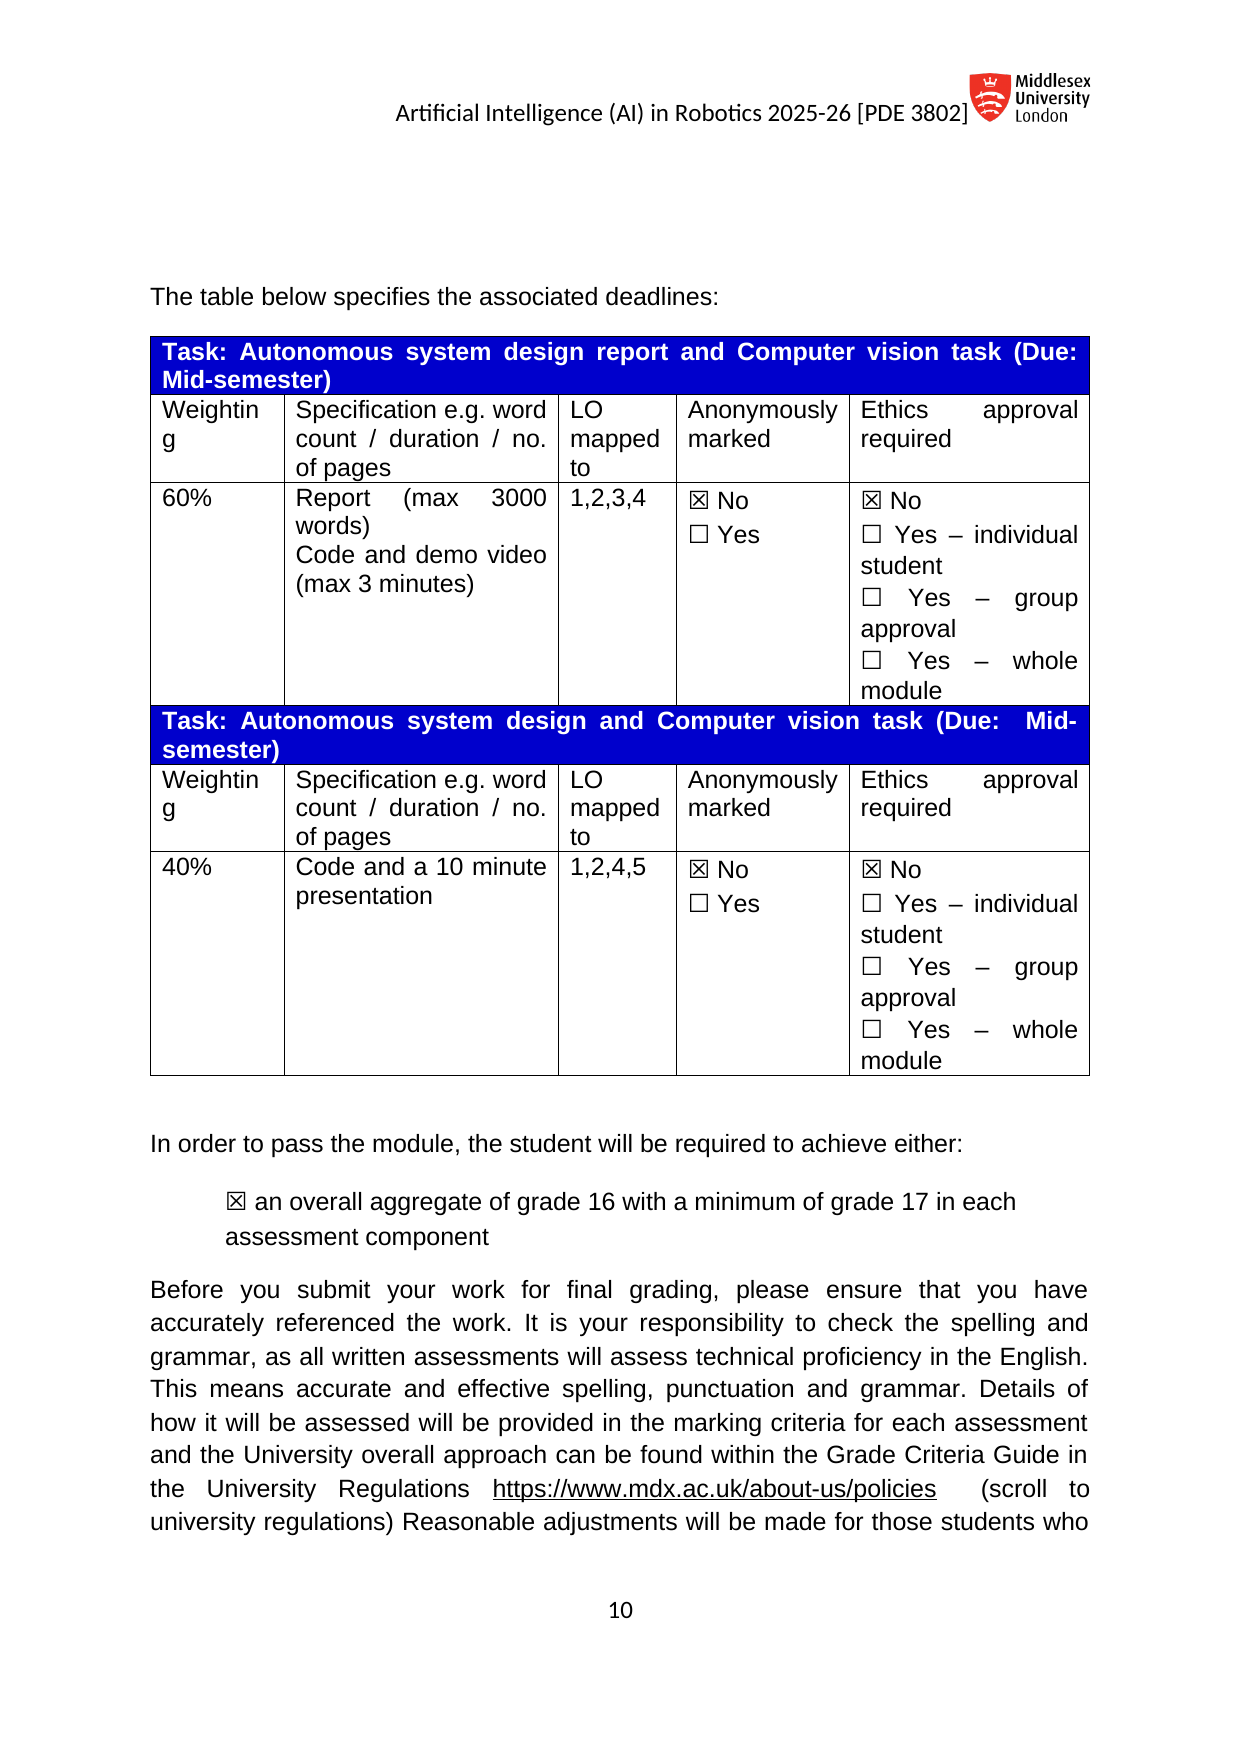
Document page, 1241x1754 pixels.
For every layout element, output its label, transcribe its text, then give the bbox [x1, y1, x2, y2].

table_cell Task: Autonomous system design and Computer vision task (Due: Mid-semester) [151, 706, 1089, 764]
table_cell LO mapped to [559, 395, 676, 482]
table_cell Specification e.g. word count / duration / no. of pages [285, 395, 558, 482]
table_cell ☒ No ☐ Yes [677, 483, 849, 705]
table_cell ☒ No ☐ Yes – individual student ☐ Yes – group approval ☐ Yes – whole module [850, 483, 1089, 705]
text ☒ an overall aggregate of grade 16 with a minimum of grade 17 in each assessment component [225, 1183, 1090, 1250]
text The table below specifies the associated deadlines: [150, 282, 1090, 311]
table_cell LO mapped to [559, 765, 676, 851]
table_cell Anonymously marked [677, 395, 849, 482]
table_cell Weighting [151, 395, 284, 482]
table_header Task: Autonomous system design report and Computer vision task (Due: Mid-semester) [151, 337, 1089, 394]
table_cell 60% [151, 483, 284, 705]
table_cell 40% [151, 852, 284, 1074]
picture [969, 73, 1091, 122]
text In order to pass the module, the student will be required to achieve either: [150, 1129, 1090, 1158]
table_cell Ethics approval required [850, 765, 1089, 851]
table_cell Ethics approval required [850, 395, 1089, 482]
table_cell Code and a 10 minute presentation [285, 852, 558, 1074]
table_cell 1,2,4,5 [559, 852, 676, 1074]
table_cell ☒ No ☐ Yes [677, 852, 849, 1074]
table_cell Report (max 3000 words) Code and demo video (max 3 minutes) [285, 483, 558, 705]
table_cell 1,2,3,4 [559, 483, 676, 705]
table_cell Specification e.g. word count / duration / no. of pages [285, 765, 558, 851]
table_cell Weighting [151, 765, 284, 851]
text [150, 1275, 1090, 1535]
table_cell Anonymously marked [677, 765, 849, 851]
table_cell ☒ No ☐ Yes – individual student ☐ Yes – group approval ☐ Yes – whole module [850, 852, 1089, 1074]
